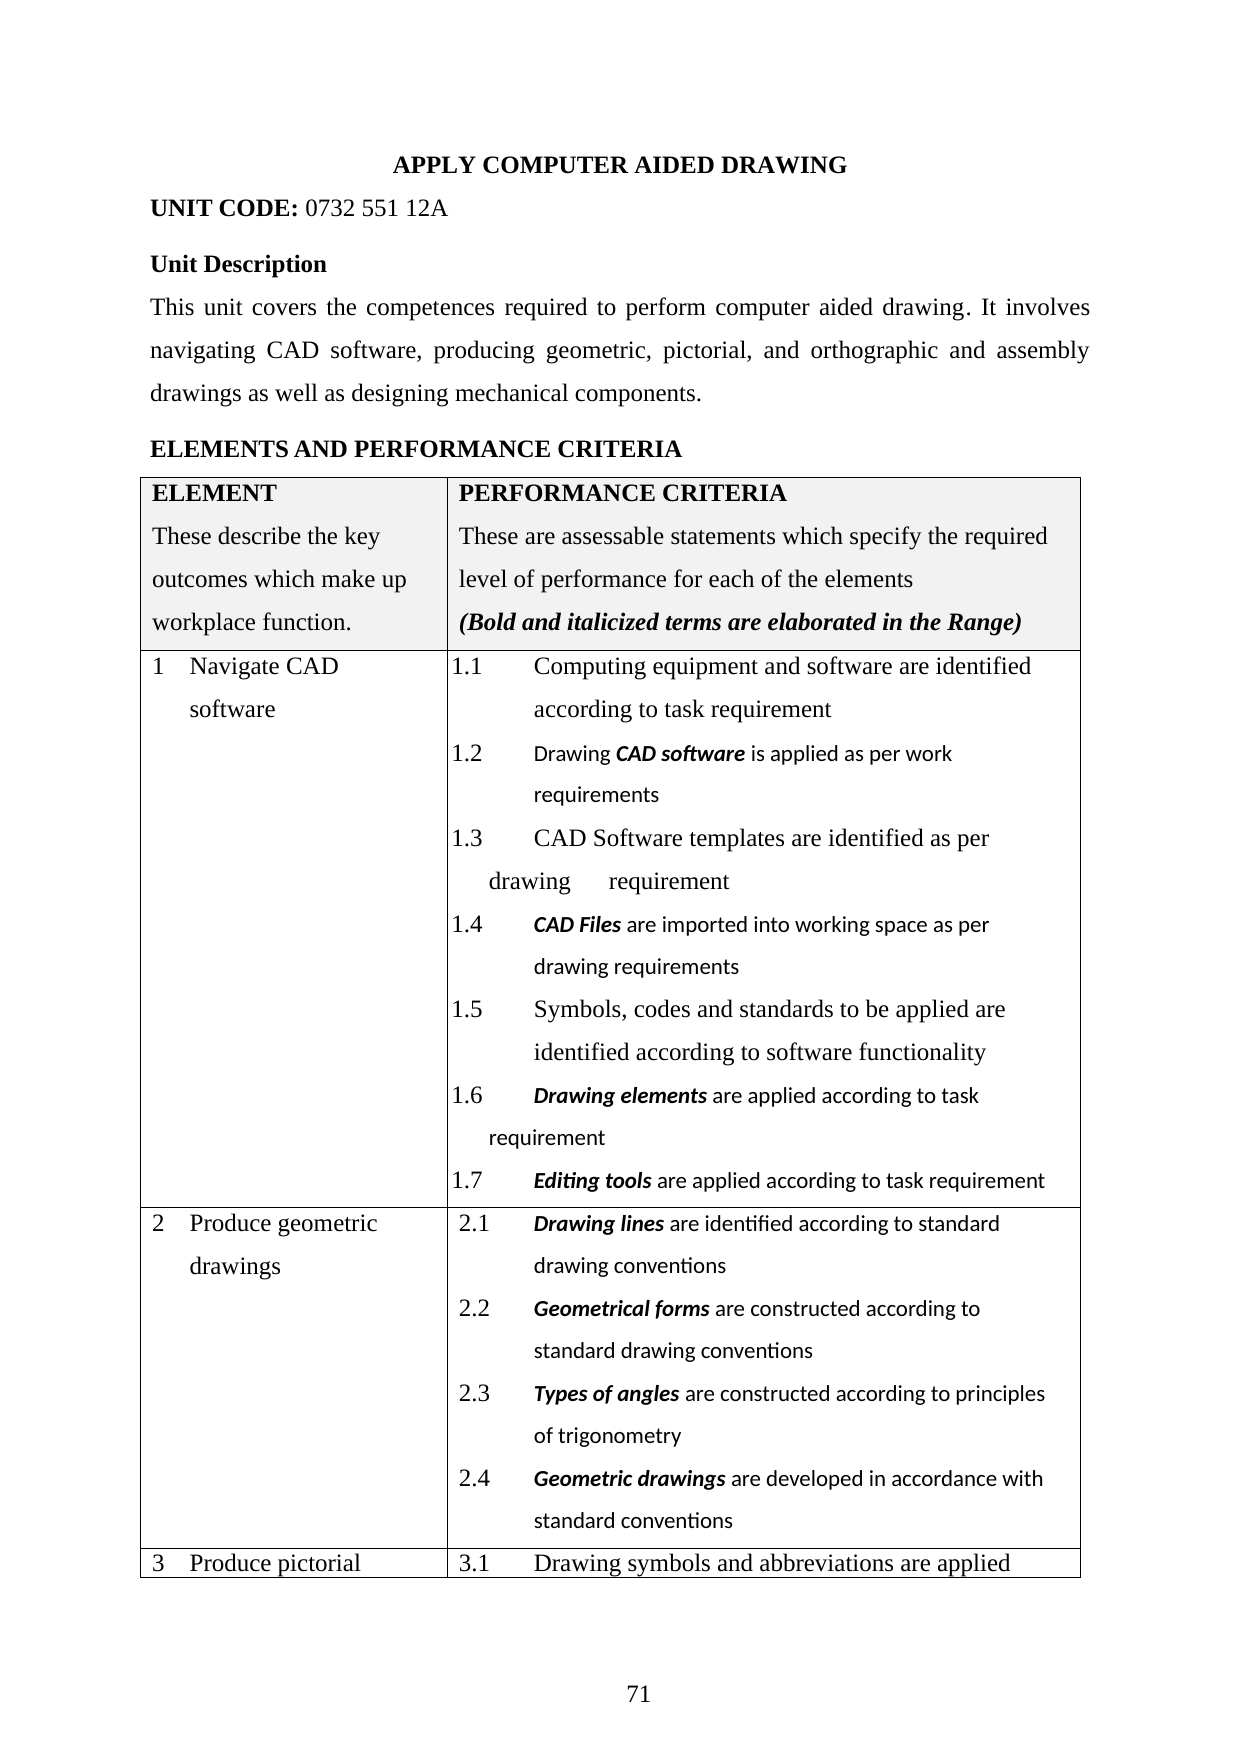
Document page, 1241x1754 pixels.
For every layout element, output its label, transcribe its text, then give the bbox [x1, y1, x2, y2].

table_cell Produce pictorial drawings [141, 1549, 447, 1577]
text Unit Description [150, 249, 1090, 277]
text ELEMENTS AND PERFORMANCE CRITERIA [150, 434, 1090, 462]
table_cell Navigate CAD software [141, 651, 447, 1207]
text UNIT CODE: 0732 551 12A [150, 193, 1090, 222]
table_cell Computing equipment and software are identified according to task requirement Drawing CAD software is applied as per work requirements CAD Software templates are identified as per drawing requirement CAD Files are imported into working space as per drawing requirements Symbols, codes and standards to be applied are identified according to software functionality Drawing elements are applied according to task requirement Editing tools are applied according to task requirement [448, 651, 1080, 1207]
table_header ELEMENT These describe the key outcomes which make up workplace function. [141, 478, 447, 650]
table_cell Produce geometric drawings [141, 1208, 447, 1547]
text This unit covers the competences required to perform computer aided drawing. It involves navigating CAD software, producing geometric, pictorial, and orthographic and assembly drawings as well as designing mechanical components. [150, 292, 1090, 407]
table_cell Drawing lines are identified according to standard drawing conventions Geometrical forms are constructed according to standard drawing conventions Types of angles are constructed according to principles of trigonometry Geometric drawings are developed in accordance with standard conventions [448, 1208, 1080, 1547]
subtitle APPLY COMPUTER AIDED DRAWING [150, 150, 1090, 179]
table_header PERFORMANCE CRITERIA These are assessable statements which specify the required level of performance for each of the elements (Bold and italicized terms are elaborated in the Range) [448, 478, 1080, 650]
